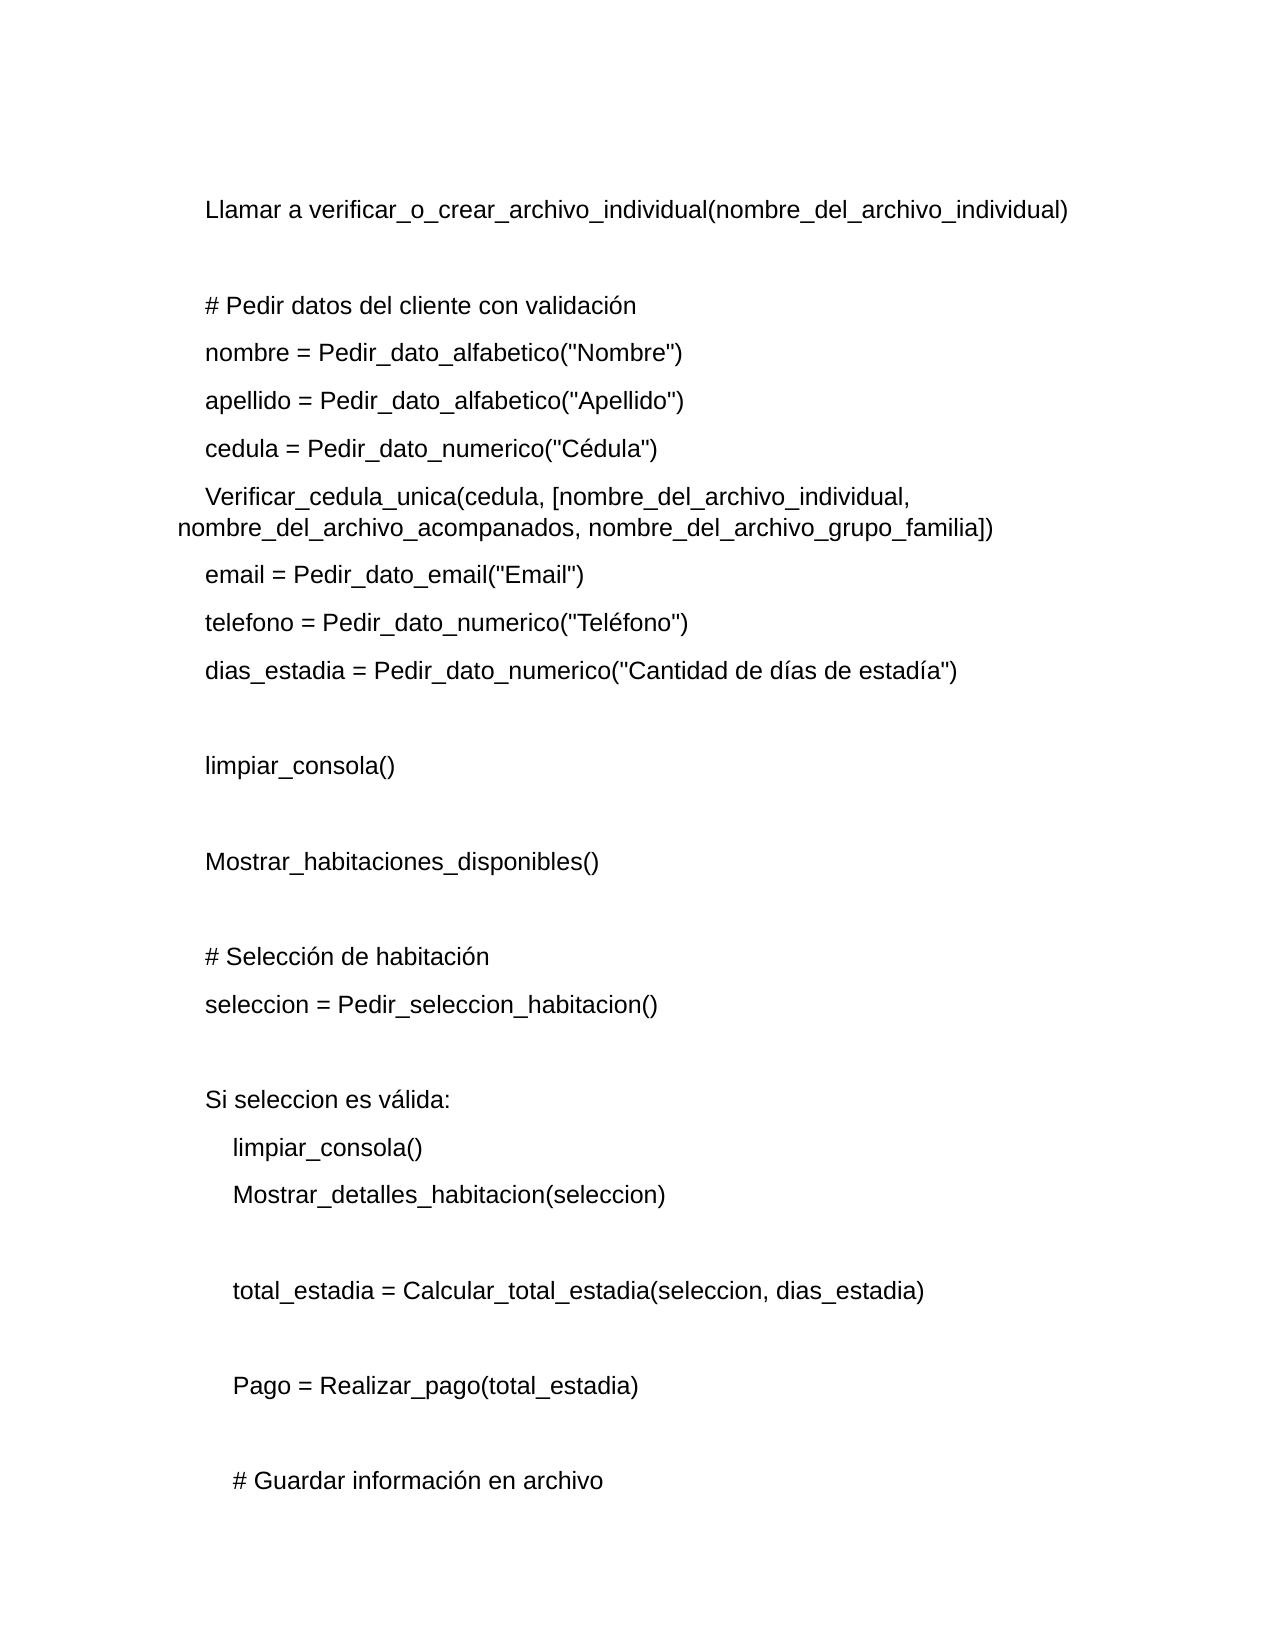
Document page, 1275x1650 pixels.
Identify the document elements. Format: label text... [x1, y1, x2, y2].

text email = Pedir_dato_email("Email") [177, 560, 1098, 589]
text Llamar a verificar_o_crear_archivo_individual(nombre_del_archivo_individual) [177, 195, 1098, 224]
text Verificar_cedula_unica(cedula, [nombre_del_archivo_individual, nombre_del_archivo_acompanados, nombre_del_archivo_grupo_familia]) [177, 482, 1098, 541]
text Mostrar_detalles_habitacion(seleccion) [177, 1181, 1098, 1209]
text limpiar_consola() [177, 1133, 1098, 1162]
text # Pedir datos del cliente con validación [177, 291, 1098, 319]
text Pago = Realizar_pago(total_estadia) [177, 1371, 1098, 1400]
text total_estadia = Calcular_total_estadia(seleccion, dias_estadia) [177, 1276, 1098, 1305]
text cedula = Pedir_dato_numerico("Cédula") [177, 434, 1098, 463]
text dias_estadia = Pedir_dato_numerico("Cantidad de días de estadía") [177, 656, 1098, 684]
text apellido = Pedir_dato_alfabetico("Apellido") [177, 386, 1098, 415]
text Mostrar_habitaciones_disponibles() [177, 847, 1098, 875]
text # Guardar información en archivo [177, 1466, 1098, 1495]
text Si seleccion es válida: [177, 1085, 1098, 1114]
text nombre = Pedir_dato_alfabetico("Nombre") [177, 338, 1098, 367]
text limpiar_consola() [177, 751, 1098, 780]
text # Selección de habitación [177, 942, 1098, 971]
text telefono = Pedir_dato_numerico("Teléfono") [177, 608, 1098, 637]
text seleccion = Pedir_seleccion_habitacion() [177, 990, 1098, 1018]
